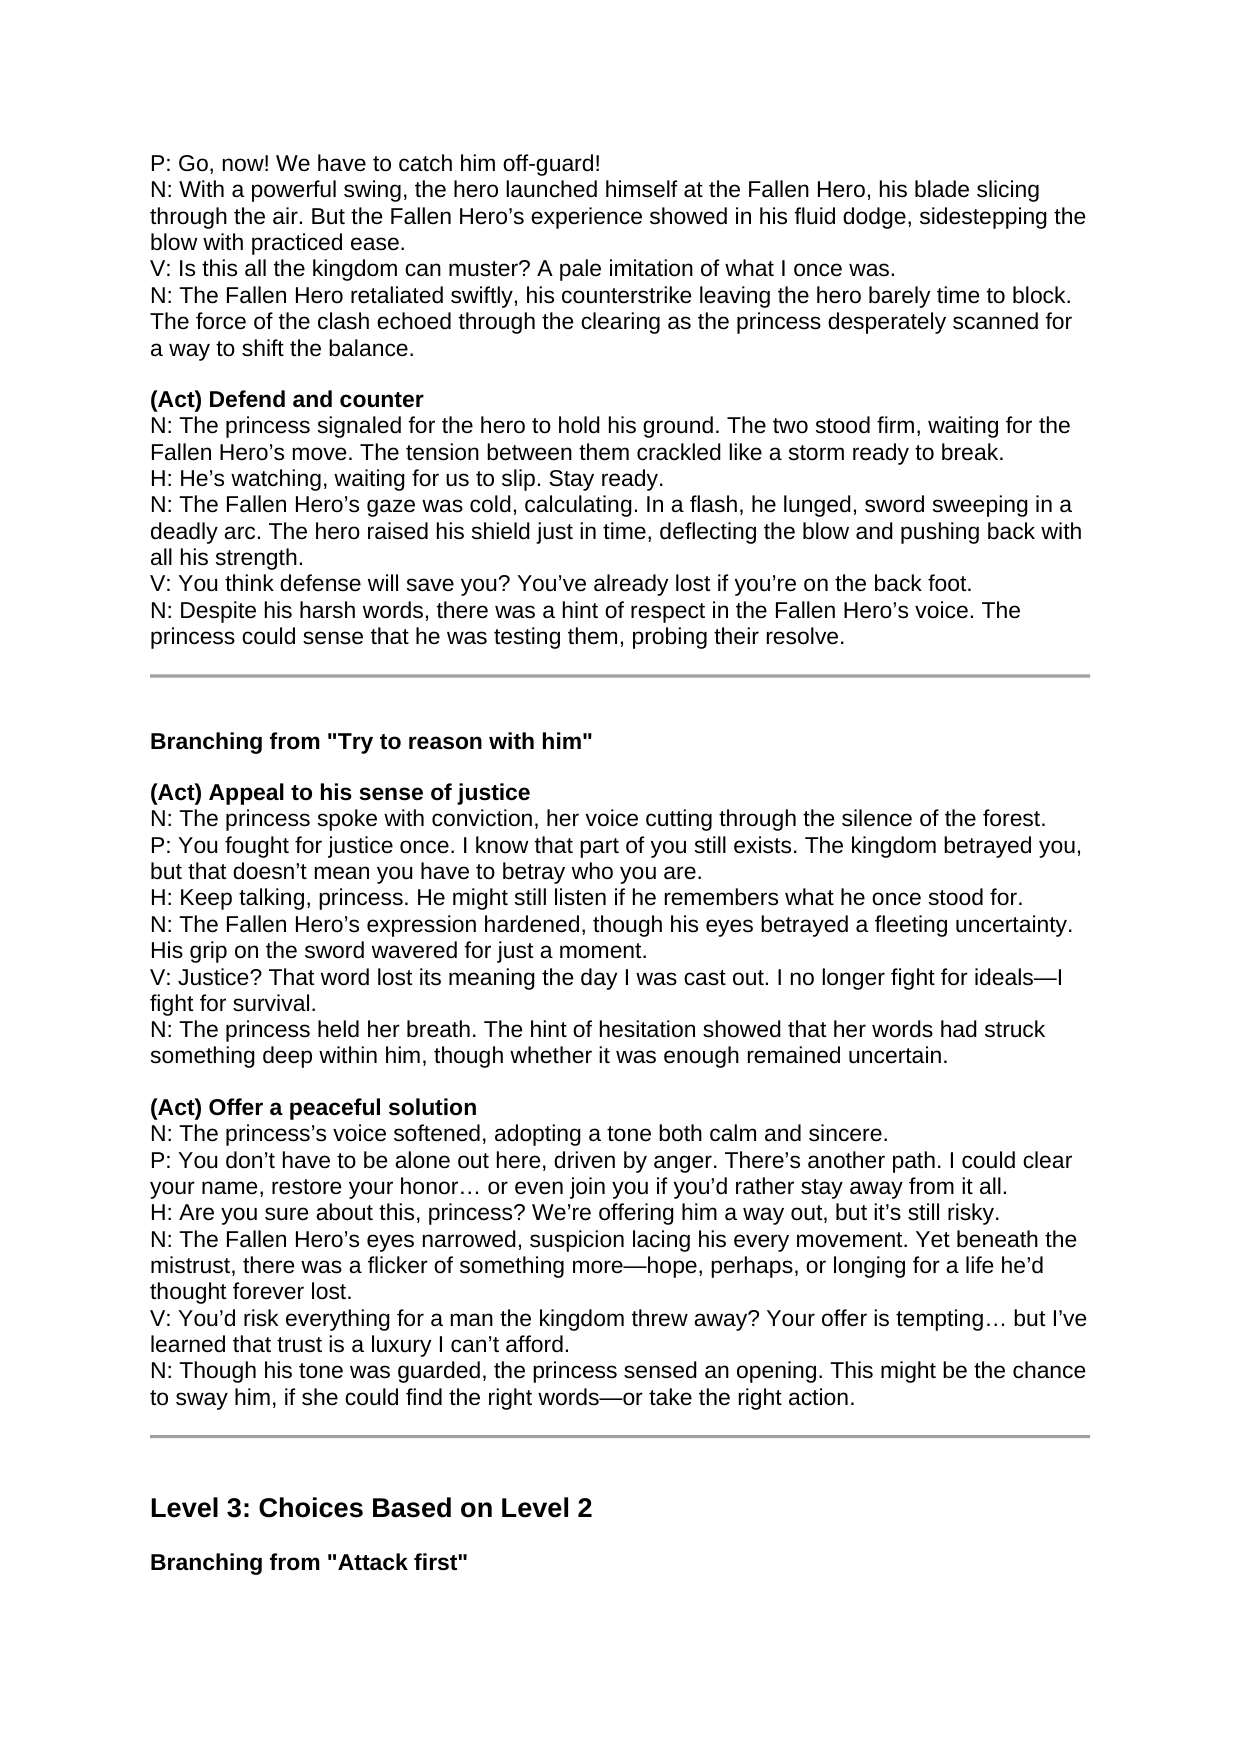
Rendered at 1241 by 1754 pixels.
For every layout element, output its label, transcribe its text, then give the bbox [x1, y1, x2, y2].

text Branching from "Attack first" [150, 1549, 1090, 1575]
subtitle Level 3: Choices Based on Level 2 [150, 1492, 1090, 1524]
text (Act) Offer a peaceful solution N: The princess’s voice softened, adopting a tone both calm and sincere. P: You don’t have to be alone out here, driven by anger. There’s another path. I could clear your name, restore your honor… or even join you if you’d rather stay away from it all. H: Are you sure about this, princess? We’re offering him a way out, but it’s still risky. N: The Fallen Hero’s eyes narrowed, suspicion lacing his every movement. Yet beneath the mistrust, there was a flicker of something more—hope, perhaps, or longing for a life he’d thought forever lost. V: You’d risk everything for a man the kingdom threw away? Your offer is tempting… but I’ve learned that trust is a luxury I can’t afford. N: Though his tone was guarded, the princess sensed an opening. This might be the chance to sway him, if she could find the right words—or take the right action. [150, 1094, 1090, 1410]
text Branching from "Try to reason with him" [150, 728, 1090, 754]
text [150, 150, 1090, 361]
text (Act) Appeal to his sense of justice N: The princess spoke with conviction, her voice cutting through the silence of the forest. P: You fought for justice once. I know that part of you still exists. The kingdom betrayed you, but that doesn’t mean you have to betray who you are. H: Keep talking, princess. He might still listen if he remembers what he once stood for. N: The Fallen Hero’s expression hardened, though his eyes betrayed a fleeting uncertainty. His grip on the sword wavered for just a moment. V: Justice? That word lost its meaning the day I was cast out. I no longer fight for ideals—I fight for survival. N: The princess held her breath. The hint of hesitation showed that her words had struck something deep within him, though whether it was enough remained uncertain. [150, 779, 1090, 1069]
text (Act) Defend and counter N: The princess signaled for the hero to hold his ground. The two stood firm, waiting for the Fallen Hero’s move. The tension between them crackled like a storm ready to break. H: He’s watching, waiting for us to slip. Stay ready. N: The Fallen Hero’s gaze was cold, calculating. In a flash, he lunged, sword sweeping in a deadly arc. The hero raised his shield just in time, deflecting the blow and pushing back with all his strength. V: You think defense will save you? You’ve already lost if you’re on the back foot. N: Despite his harsh words, there was a hint of respect in the Fallen Hero’s voice. The princess could sense that he was testing them, probing their resolve. [150, 386, 1090, 649]
